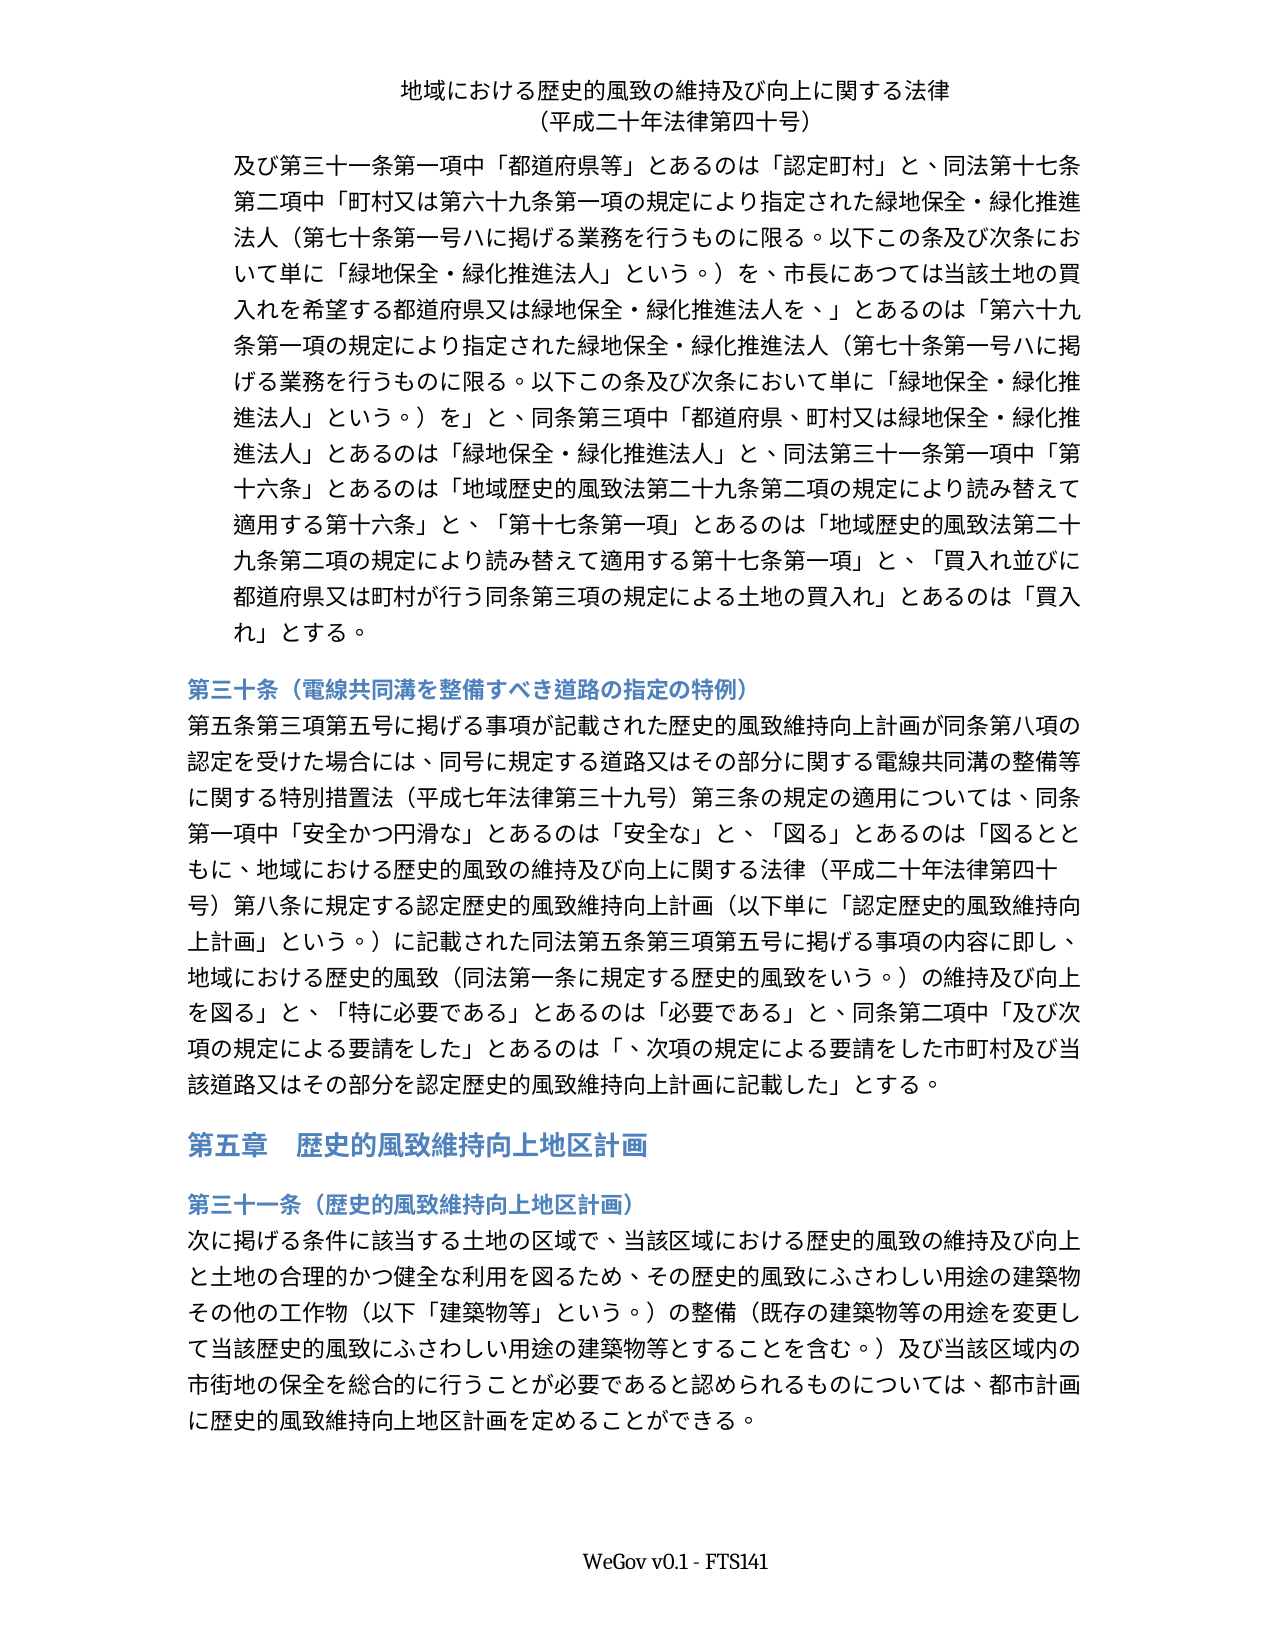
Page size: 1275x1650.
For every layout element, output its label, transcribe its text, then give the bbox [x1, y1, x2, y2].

subtitle 第三十一条（歴史的風致維持向上地区計画） [187, 1189, 1087, 1221]
subtitle 第三十条（電線共同溝を整備すべき道路の指定の特例） [187, 674, 1087, 705]
subtitle 第五章 歴史的風致維持向上地区計画 [187, 1126, 1087, 1163]
text 次に掲げる条件に該当する土地の区域で、当該区域における歴史的風致の維持及び向上と土地の合理的かつ健全な利用を図るため、その歴史的風致にふさわしい用途の建築物その他の工作物（以下「建築物等」という。）の整備（既存の建築物等の用途を変更して当該歴史的風致にふさわしい用途の建築物等とすることを含む。）及び当該区域内の市街地の保全を総合的に行うことが必要であると認められるものについては、都市計画に歴史的風致維持向上地区計画を定めることができる。 [187, 1225, 1087, 1436]
text 第五条第三項第五号に掲げる事項が記載された歴史的風致維持向上計画が同条第八項の認定を受けた場合には、同号に規定する道路又はその部分に関する電線共同溝の整備等に関する特別措置法（平成七年法律第三十九号）第三条の規定の適用については、同条第一項中「安全かつ円滑な」とあるのは「安全な」と、「図る」とあるのは「図るとともに、地域における歴史的風致の維持及び向上に関する法律（平成二十年法律第四十号）第八条に規定する認定歴史的風致維持向上計画（以下単に「認定歴史的風致維持向上計画」という。）に記載された同法第五条第三項第五号に掲げる事項の内容に即し、地域における歴史的風致（同法第一条に規定する歴史的風致をいう。）の維持及び向上を図る」と、「特に必要である」とあるのは「必要である」と、同条第二項中「及び次項の規定による要請をした」とあるのは「、次項の規定による要請をした市町村及び当該道路又はその部分を認定歴史的風致維持向上計画に記載した」とする。 [187, 710, 1087, 1101]
